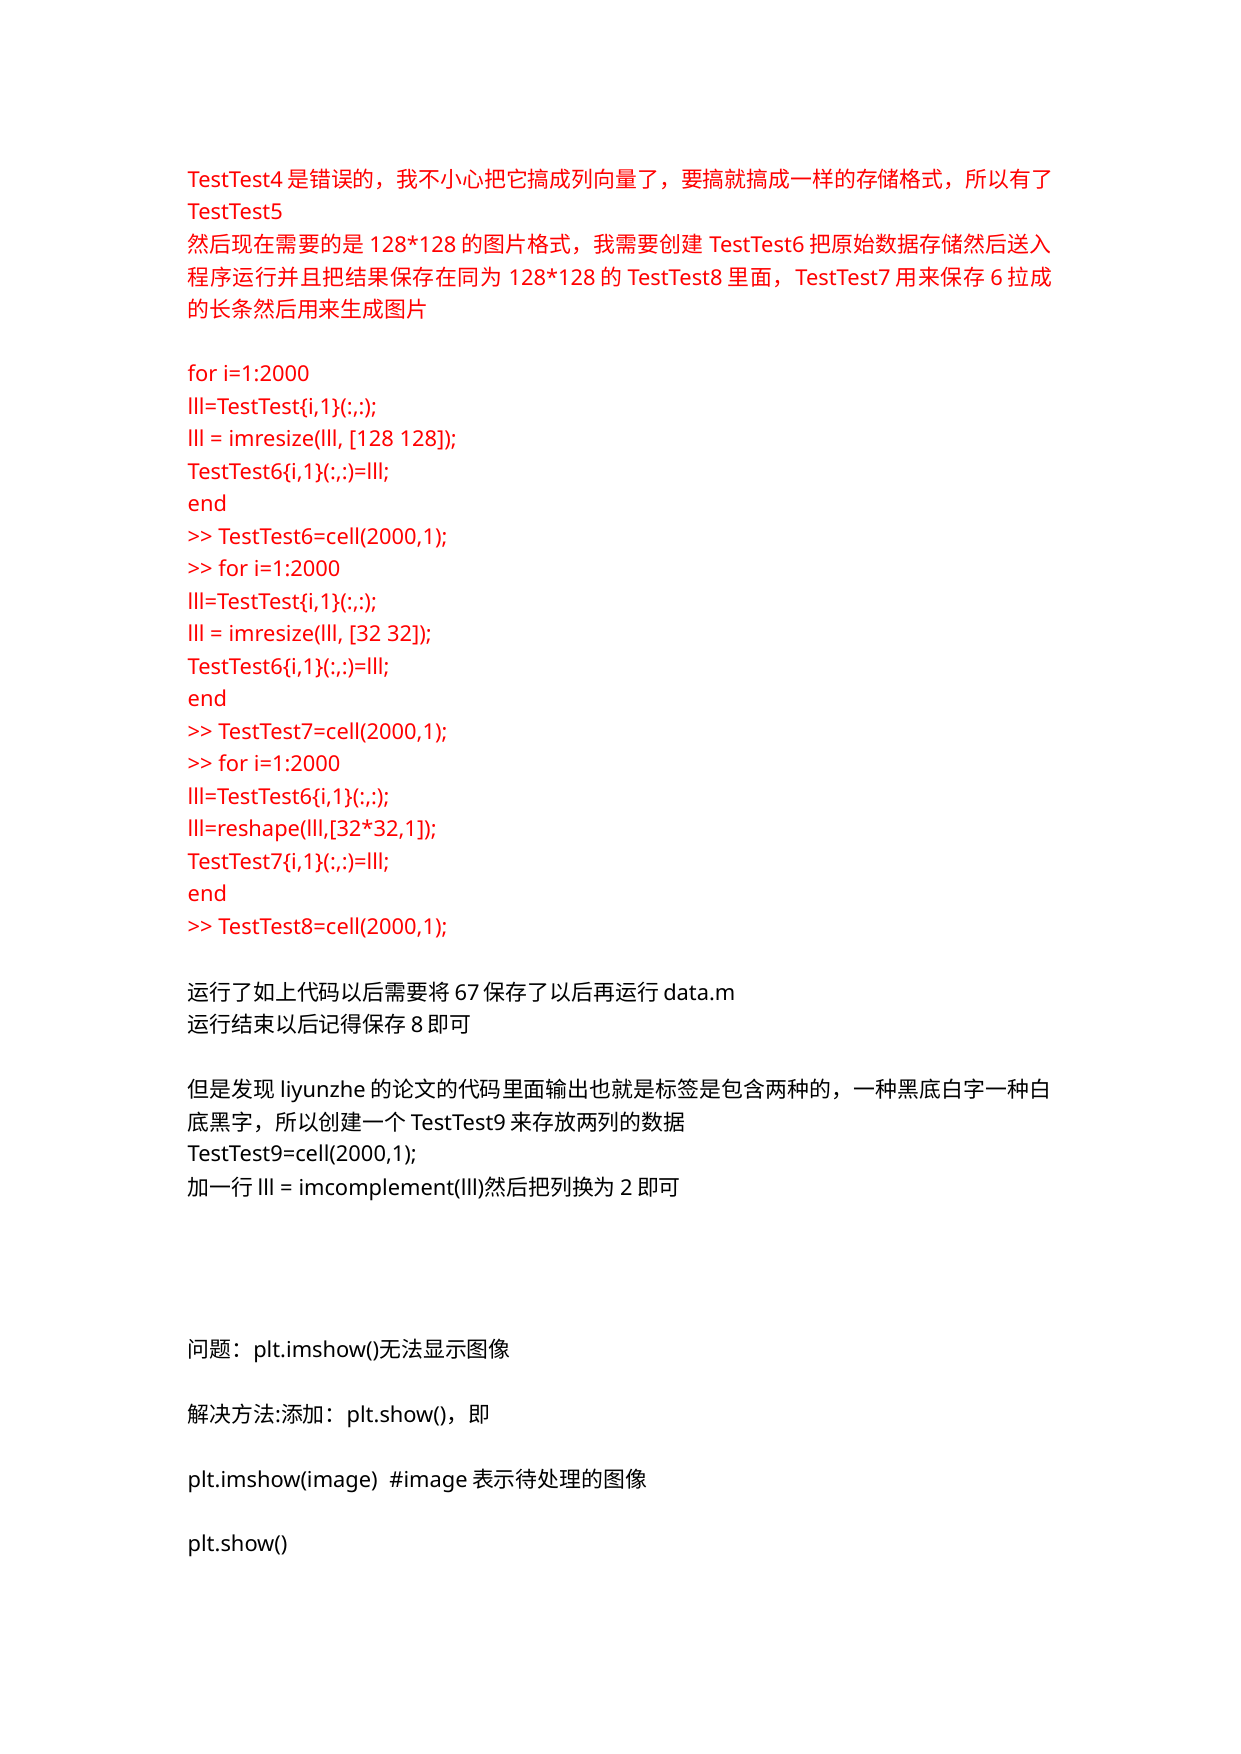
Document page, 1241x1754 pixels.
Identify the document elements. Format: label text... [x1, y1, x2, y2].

text plt.imshow(image) #image表示待处理的图像 [187, 1462, 1053, 1494]
text TestTest4是错误的，我不小心把它搞成列向量了，要搞就搞成一样的存储格式，所以有了TestTest5 [187, 162, 1053, 227]
text plt.show() [187, 1527, 1053, 1559]
text >> TestTest8=cell(2000,1); [187, 909, 1053, 942]
text >> for i=1:2000 [187, 747, 1053, 779]
text TestTest6{i,1}(:,:)=lll; [187, 454, 1053, 487]
text lll=reshape(lll,[32*32,1]); [187, 812, 1053, 844]
text end [187, 487, 1053, 519]
text 但是发现liyunzhe的论文的代码里面输出也就是标签是包含两种的，一种黑底白字一种白底黑字，所以创建一个TestTest9来存放两列的数据 [187, 1072, 1053, 1137]
text lll=TestTest{i,1}(:,:); [187, 389, 1053, 422]
text >> TestTest6=cell(2000,1); [187, 519, 1053, 552]
text 问题：plt.imshow()无法显示图像 [187, 1332, 1053, 1364]
text TestTest9=cell(2000,1); [187, 1137, 1053, 1169]
text 解决方法:添加：plt.show()，即 [187, 1397, 1053, 1429]
text 运行结束以后记得保存8即可 [187, 1007, 1053, 1039]
text end [187, 682, 1053, 714]
text >> TestTest7=cell(2000,1); [187, 714, 1053, 747]
text lll=TestTest{i,1}(:,:); [187, 584, 1053, 617]
text lll = imresize(lll, [128 128]); [187, 422, 1053, 454]
text >> for i=1:2000 [187, 552, 1053, 584]
text 加一行lll = imcomplement(lll)然后把列换为2即可 [187, 1169, 1053, 1202]
text 然后现在需要的是128*128的图片格式，我需要创建TestTest6把原始数据存储然后送入程序运行并且把结果保存在同为128*128的TestTest8里面，TestTest7用来保存6拉成的长条然后用来生成图片 [187, 227, 1053, 324]
text TestTest7{i,1}(:,:)=lll; [187, 844, 1053, 877]
text TestTest6{i,1}(:,:)=lll; [187, 649, 1053, 682]
text lll = imresize(lll, [32 32]); [187, 617, 1053, 649]
text for i=1:2000 [187, 357, 1053, 389]
text 运行了如上代码以后需要将67保存了以后再运行data.m [187, 974, 1053, 1007]
text lll=TestTest6{i,1}(:,:); [187, 779, 1053, 812]
text end [187, 877, 1053, 909]
